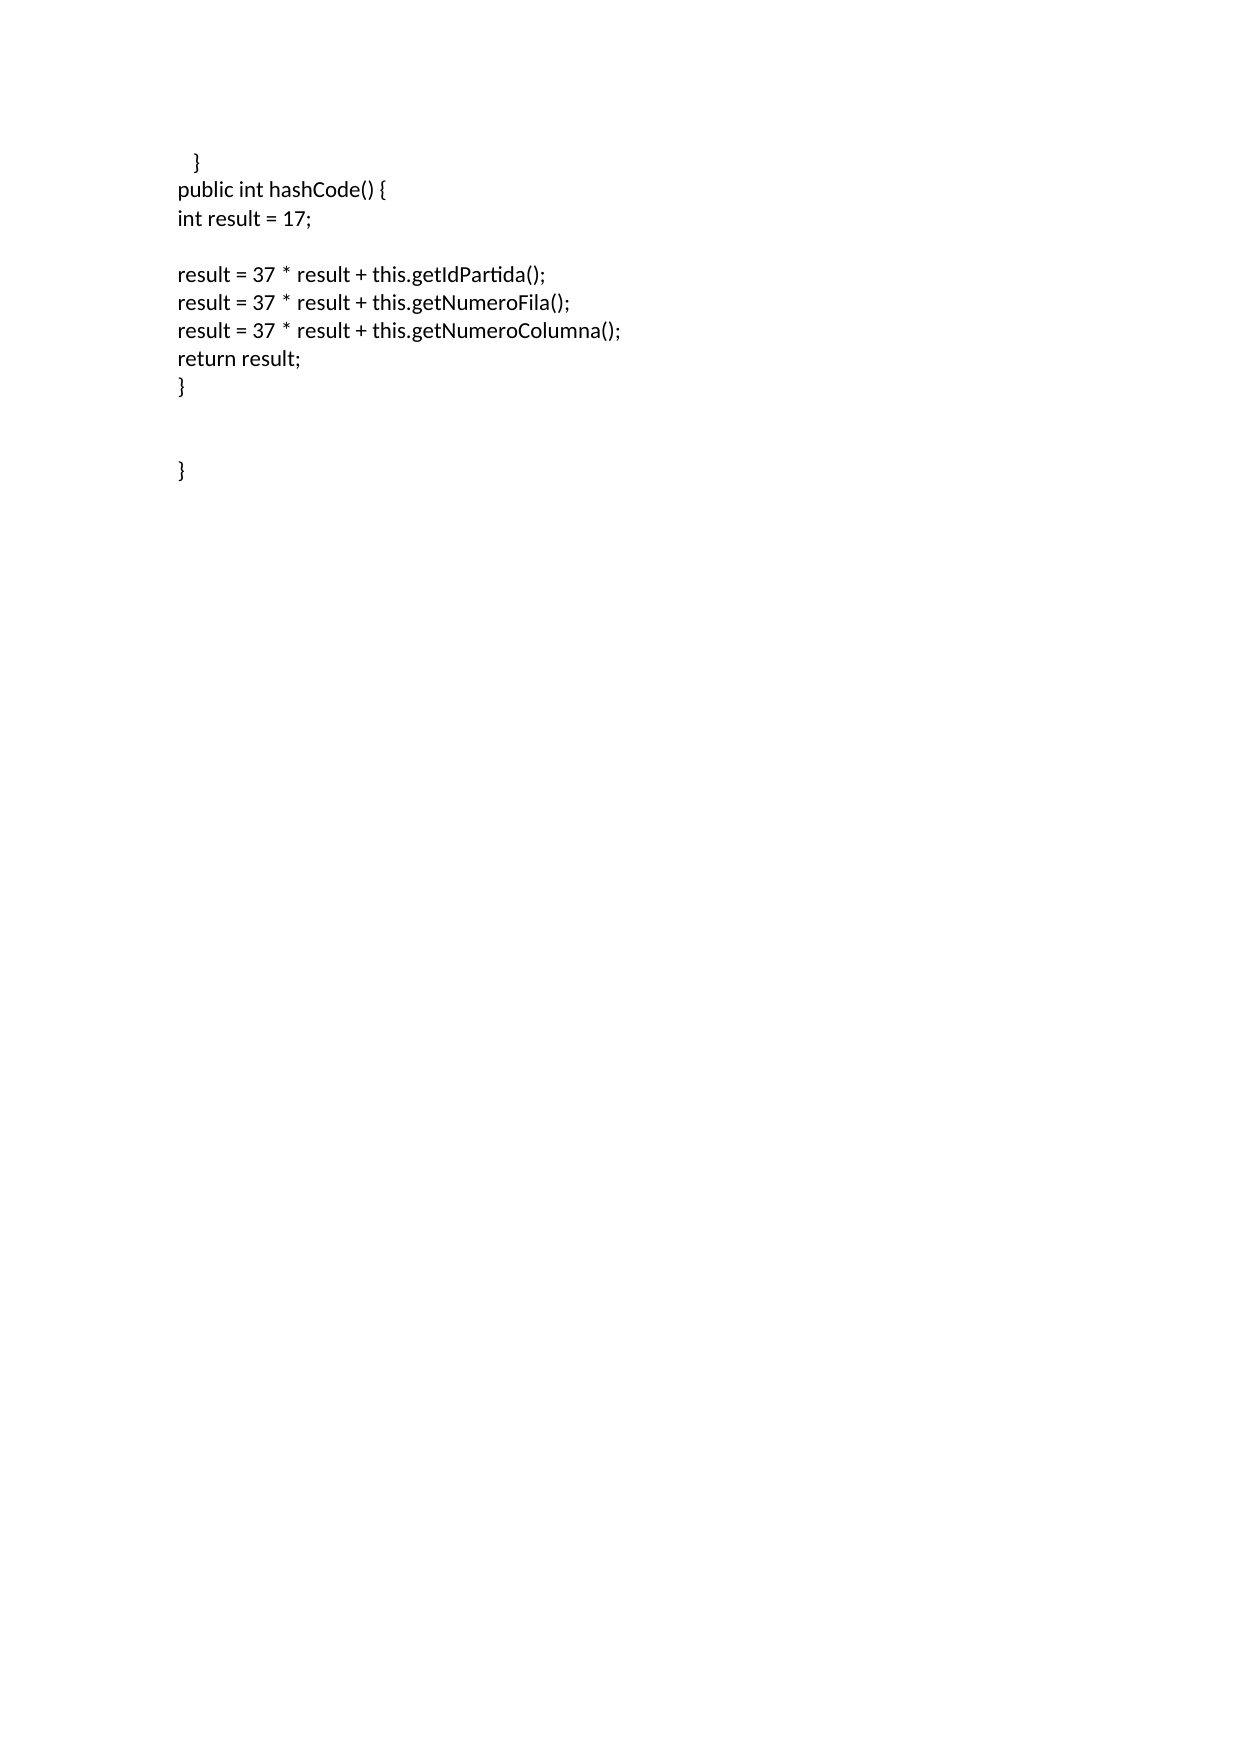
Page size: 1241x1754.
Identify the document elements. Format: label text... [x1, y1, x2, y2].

text return result; [177, 344, 1063, 372]
text } [177, 456, 1063, 484]
text public int hashCode() { [177, 176, 1063, 204]
text result = 37 * result + this.getIdPartida(); [177, 260, 1063, 288]
text } [177, 148, 1063, 176]
text result = 37 * result + this.getNumeroColumna(); [177, 316, 1063, 344]
text result = 37 * result + this.getNumeroFila(); [177, 288, 1063, 316]
text int result = 17; [177, 204, 1063, 232]
text } [177, 372, 1063, 400]
